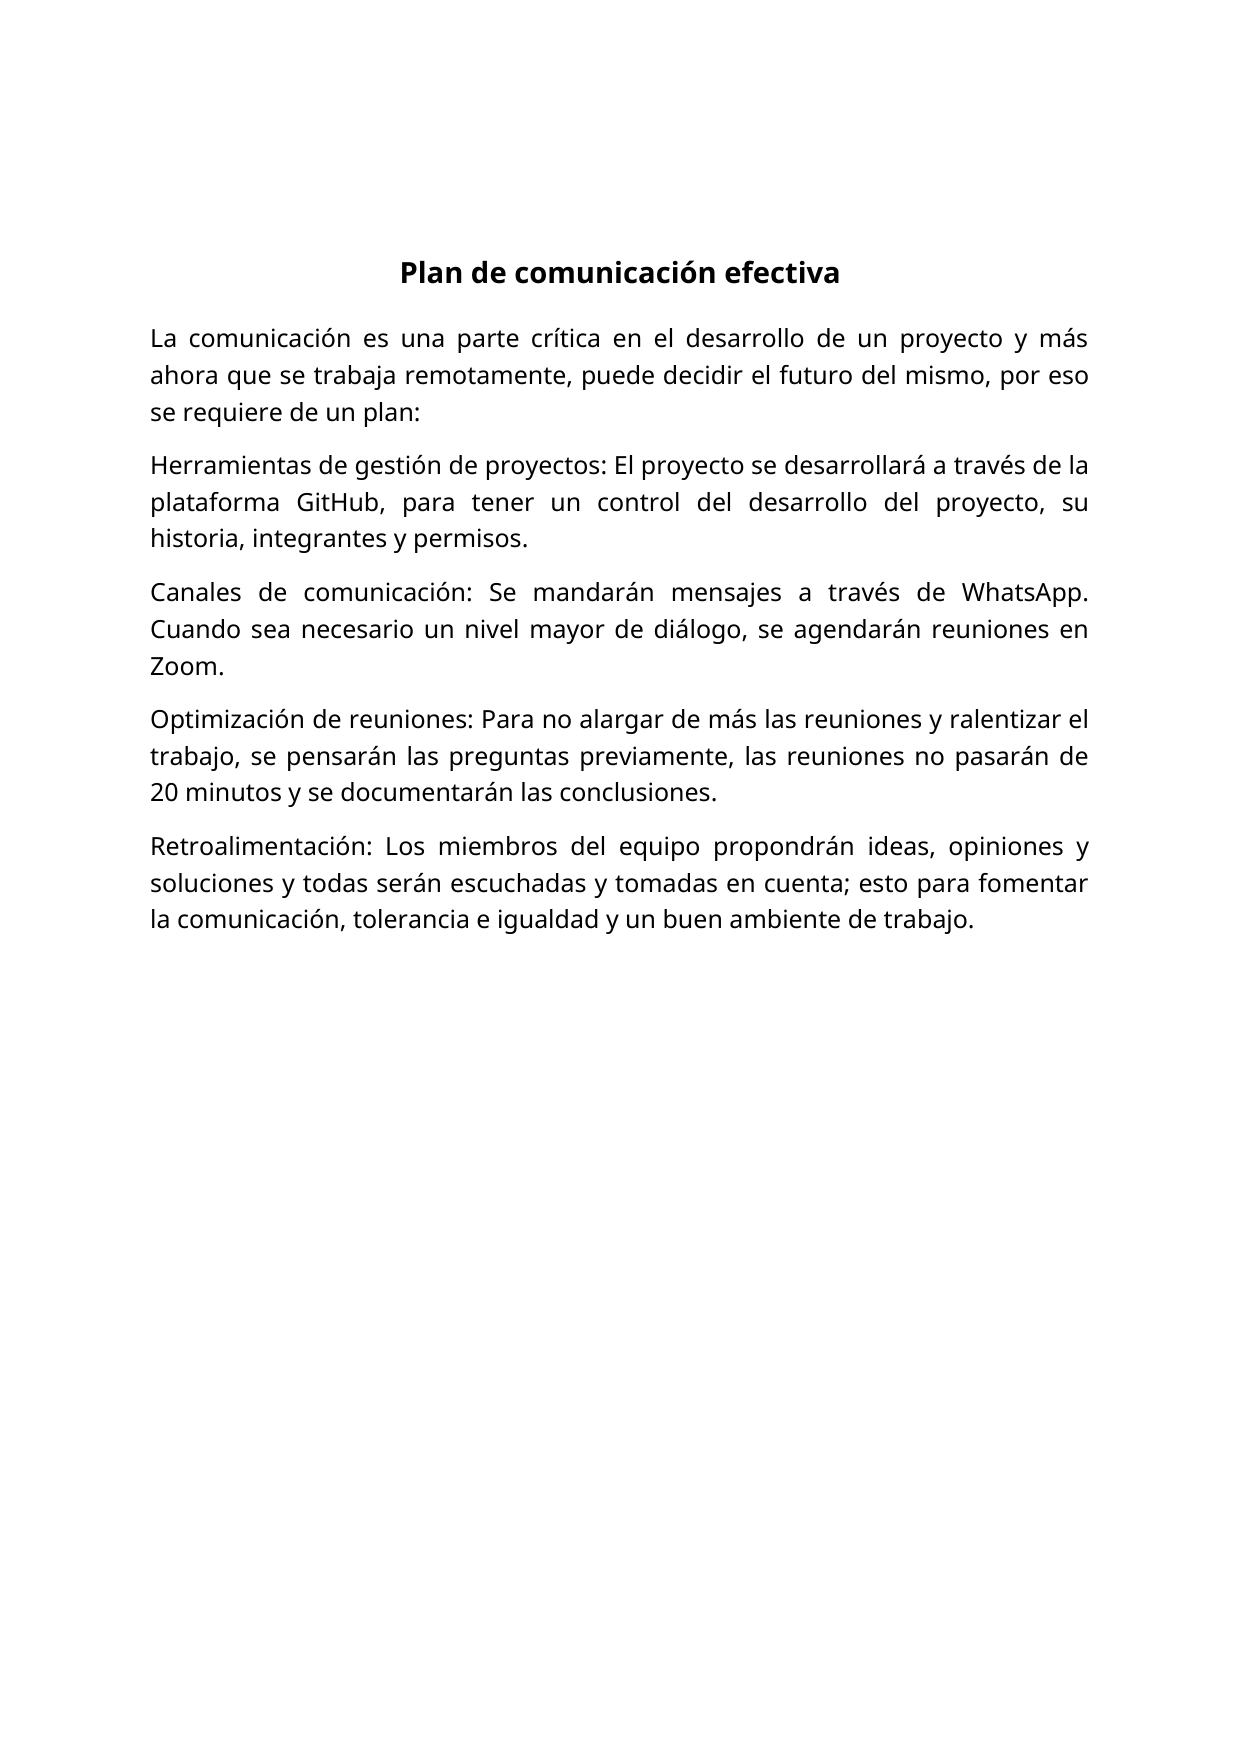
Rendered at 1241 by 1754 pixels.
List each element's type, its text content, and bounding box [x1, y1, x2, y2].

text La comunicación es una parte crítica en el desarrollo de un proyecto y más ahora que se trabaja remotamente, puede decidir el futuro del mismo, por eso se requiere de un plan: [150, 321, 1090, 428]
text Optimización de reuniones: Para no alargar de más las reuniones y ralentizar el trabajo, se pensarán las preguntas previamente, las reuniones no pasarán de 20 minutos y se documentarán las conclusiones. [150, 702, 1090, 809]
text Retroalimentación: Los miembros del equipo propondrán ideas, opiniones y soluciones y todas serán escuchadas y tomadas en cuenta; esto para fomentar la comunicación, tolerancia e igualdad y un buen ambiente de trabajo. [150, 828, 1090, 936]
text Herramientas de gestión de proyectos: El proyecto se desarrollará a través de la plataforma GitHub, para tener un control del desarrollo del proyecto, su historia, integrantes y permisos. [150, 448, 1090, 555]
text Canales de comunicación: Se mandarán mensajes a través de WhatsApp. Cuando sea necesario un nivel mayor de diálogo, se agendarán reuniones en Zoom. [150, 574, 1090, 682]
text Plan de comunicación efectiva [150, 252, 1090, 292]
